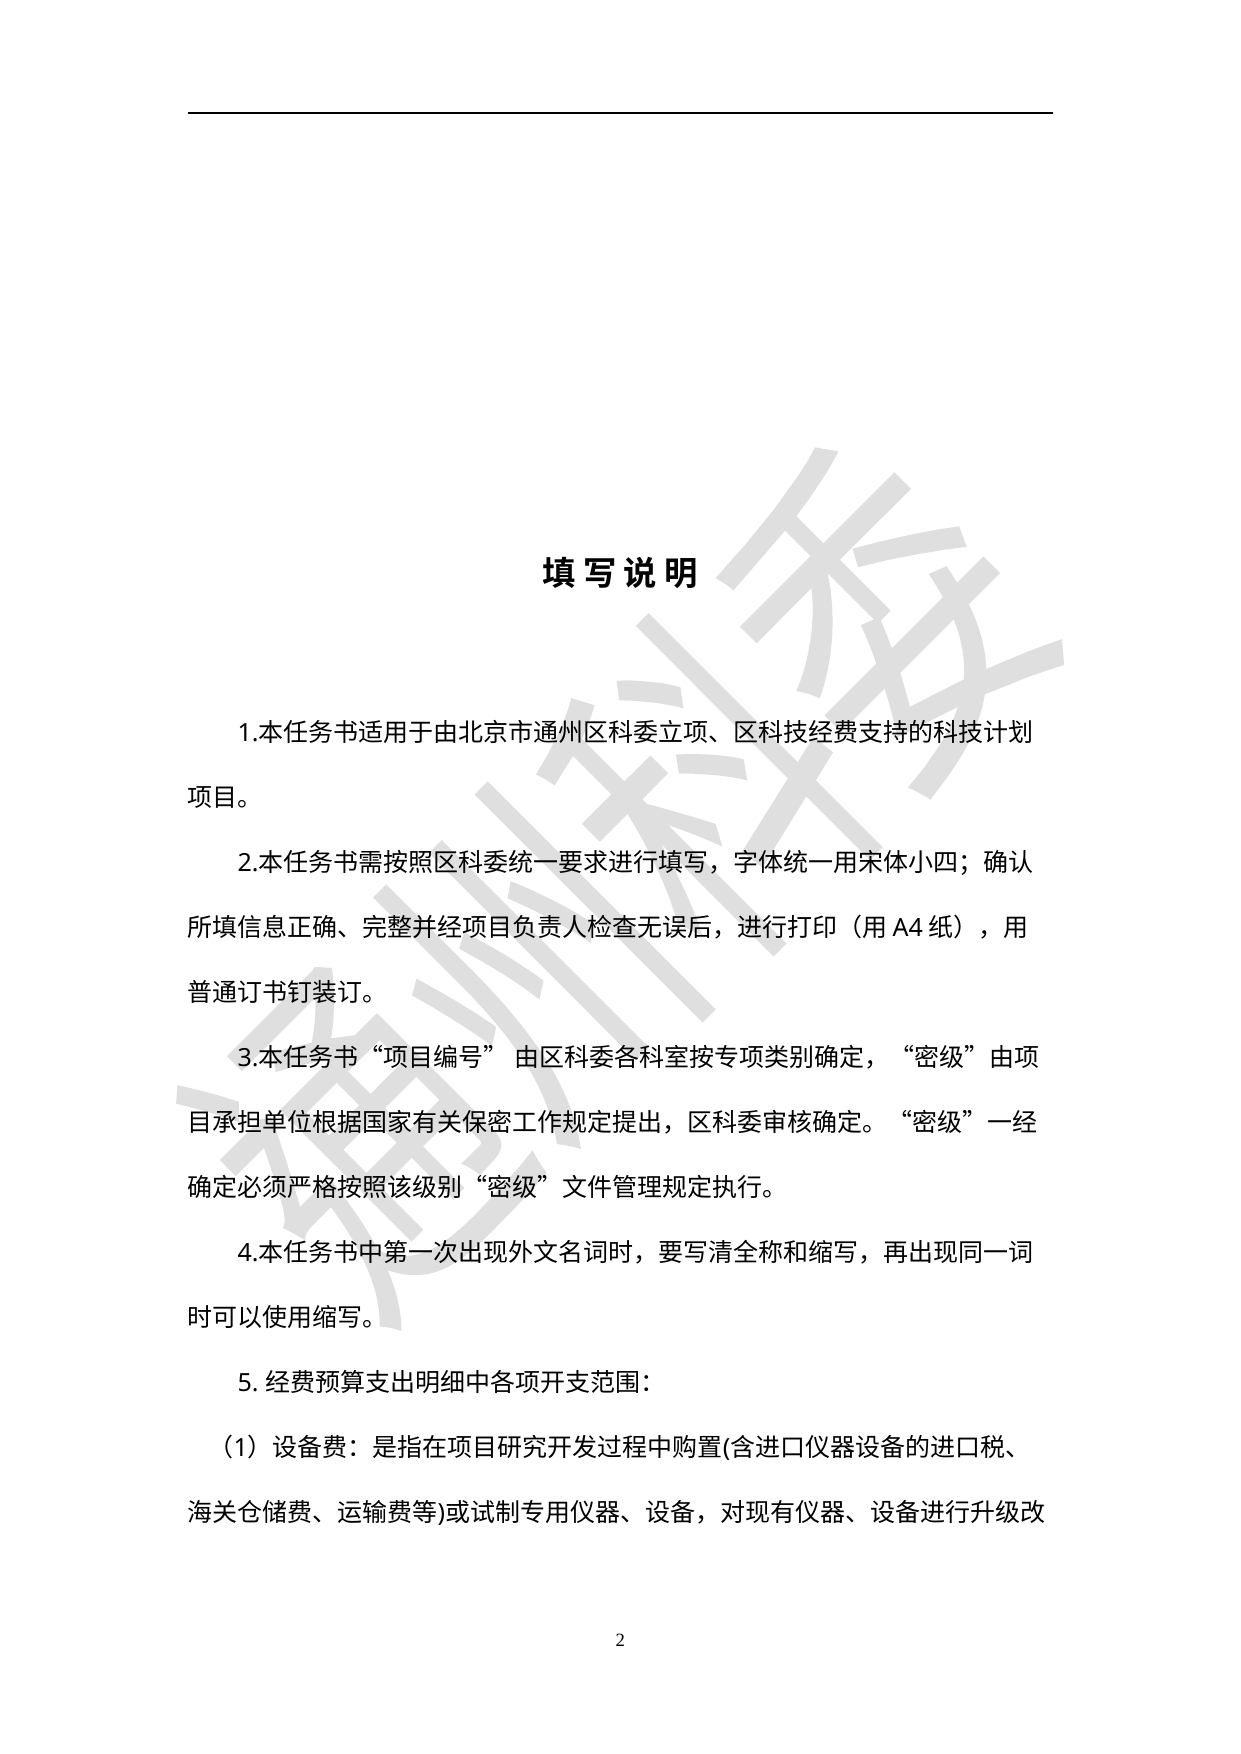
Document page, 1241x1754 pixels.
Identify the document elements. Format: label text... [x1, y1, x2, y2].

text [187, 1413, 1053, 1543]
text 填 写 说 明 [187, 539, 1053, 604]
text 3.本任务书“项目编号” 由区科委各科室按专项类别确定，“密级”由项目承担单位根据国家有关保密工作规定提出，区科委审核确定。“密级”一经确定必须严格按照该级别“密级”文件管理规定执行。 [187, 1023, 1053, 1218]
text 2.本任务书需按照区科委统一要求进行填写，字体统一用宋体小四；确认所填信息正确、完整并经项目负责人检查无误后，进行打印（用A4纸），用普通订书钉装订。 [187, 828, 1053, 1023]
text 1.本任务书适用于由北京市通州区科委立项、区科技经费支持的科技计划项目。 [187, 698, 1053, 828]
text 5. 经费预算支出明细中各项开支范围： [187, 1348, 1053, 1413]
text 4.本任务书中第一次出现外文名词时，要写清全称和缩写，再出现同一词时可以使用缩写。 [187, 1218, 1053, 1348]
